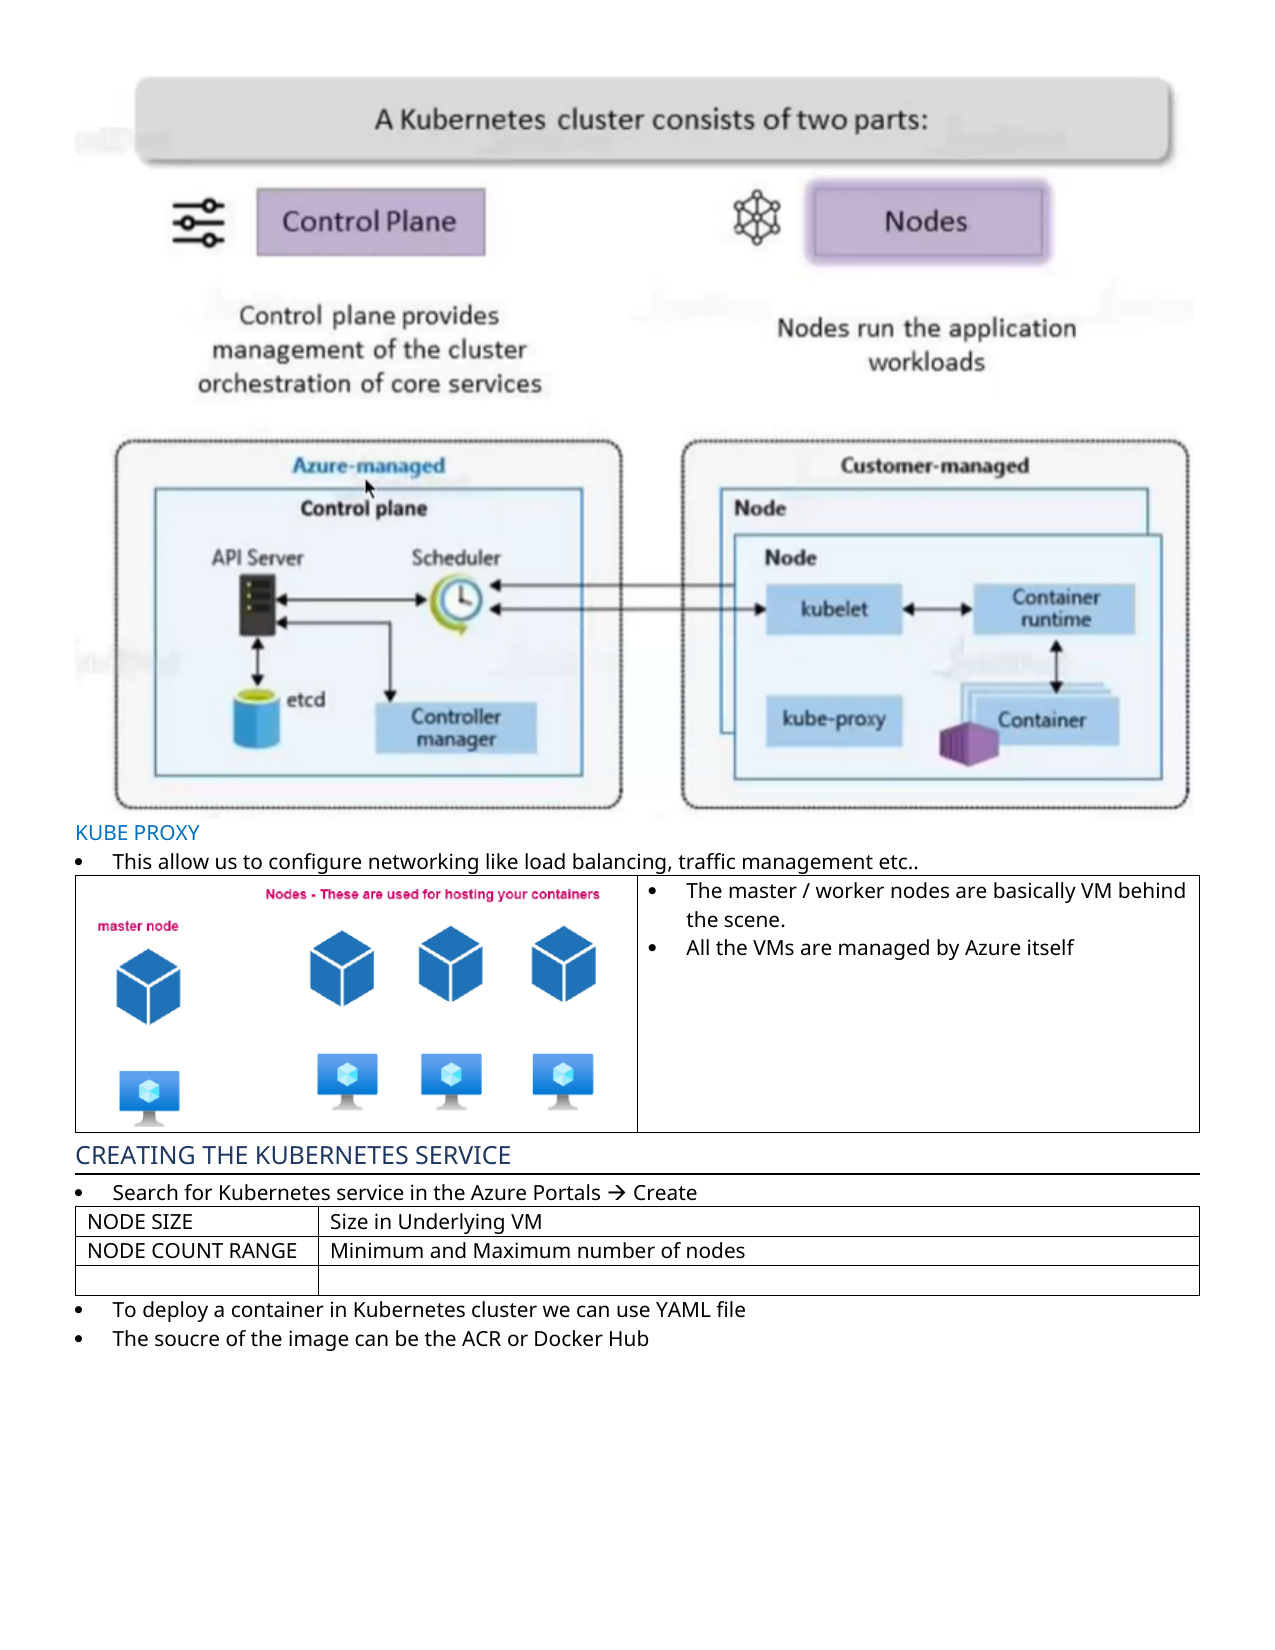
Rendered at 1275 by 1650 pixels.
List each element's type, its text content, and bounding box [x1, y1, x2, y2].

list Search for Kubernetes service in the Azure Portals Create [75, 1178, 1200, 1206]
list The soucre of the image can be the ACR or Docker Hub [75, 1324, 1200, 1352]
table_cell Minimum and Maximum number of nodes [319, 1237, 1199, 1265]
table_header [76, 876, 86, 1132]
table_cell [76, 1266, 318, 1294]
table_header [603, 876, 637, 1132]
text KUBE PROXY [75, 818, 1200, 847]
table_header The master / worker nodes are basically VM behind the scene. All the VMs are managed by Azure itself [638, 876, 1199, 1132]
list This allow us to configure networking like load balancing, traffic management etc.. [75, 847, 1200, 875]
list To deploy a container in Kubernetes cluster we can use YAML file [75, 1296, 1200, 1324]
subtitle CREATING THE KUBERNETES SERVICE [75, 1137, 1200, 1173]
table_header NODE SIZE [76, 1207, 318, 1236]
picture [86, 876, 603, 1132]
picture [75, 75, 1194, 819]
table_header Size in Underlying VM [319, 1207, 1199, 1236]
table_cell NODE COUNT RANGE [76, 1237, 318, 1265]
table_cell [319, 1266, 1199, 1294]
